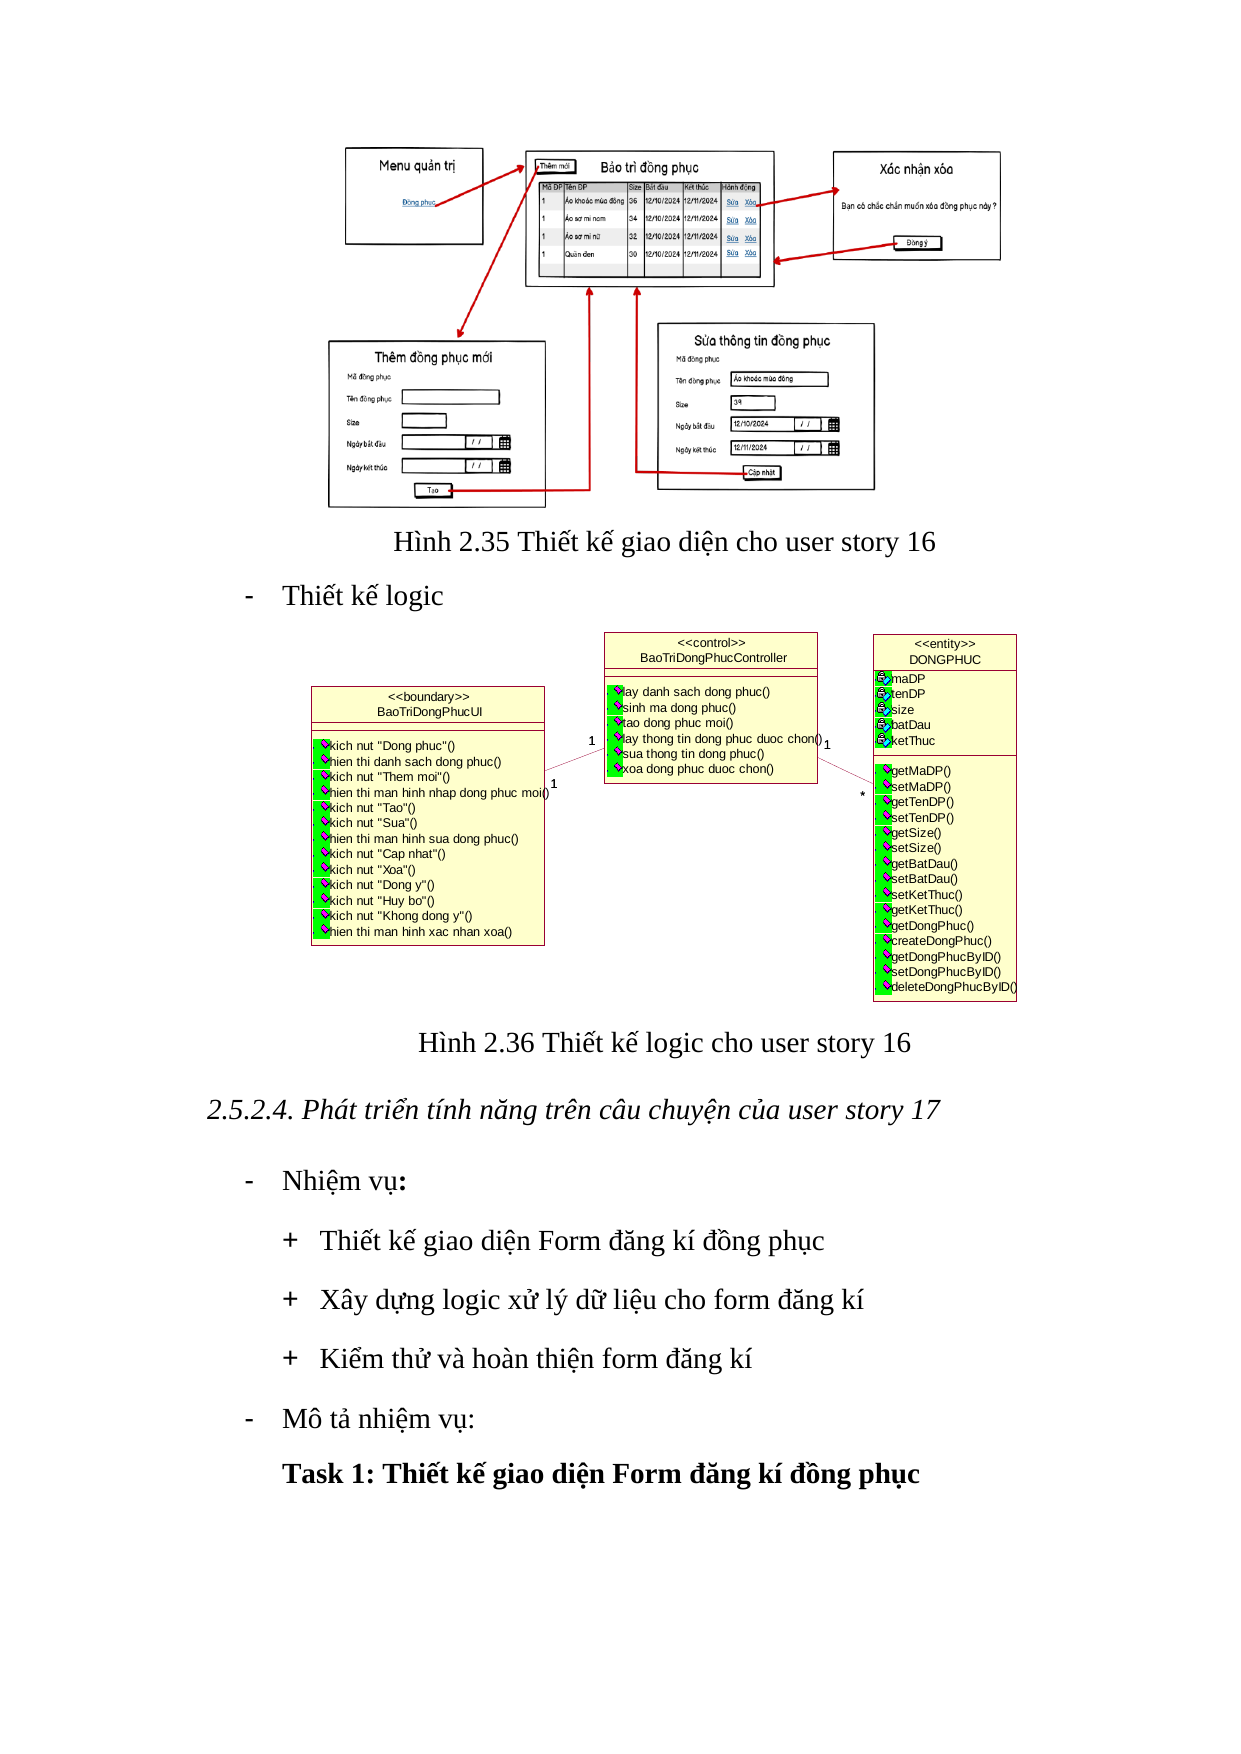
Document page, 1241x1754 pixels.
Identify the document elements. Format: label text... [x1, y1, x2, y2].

list Task 1: Thiết kế giao diện Form đăng kí đồng phục [282, 1457, 1122, 1490]
list Nhiệm vụ: [244, 1159, 1122, 1199]
text 2.5.2.4. Phát triển tính năng trên câu chuyện của user story 17 [207, 1092, 1122, 1126]
list Thiết kế giao diện Form đăng kí đồng phục [282, 1219, 1122, 1258]
list Kiểm thử và hoàn thiện form đăng kí [282, 1338, 1122, 1377]
list Mô tả nhiệm vụ: [244, 1397, 1122, 1437]
text Hình 2.36 Thiết kế logic cho user story 16 [207, 1025, 1122, 1059]
list Xây dựng logic xử lý dữ liệu cho form đăng kí [282, 1278, 1122, 1318]
text Hình 2.35 Thiết kế giao diện cho user story 16 [207, 524, 1122, 558]
list Thiết kế logic [244, 574, 1122, 614]
picture [328, 147, 1001, 508]
